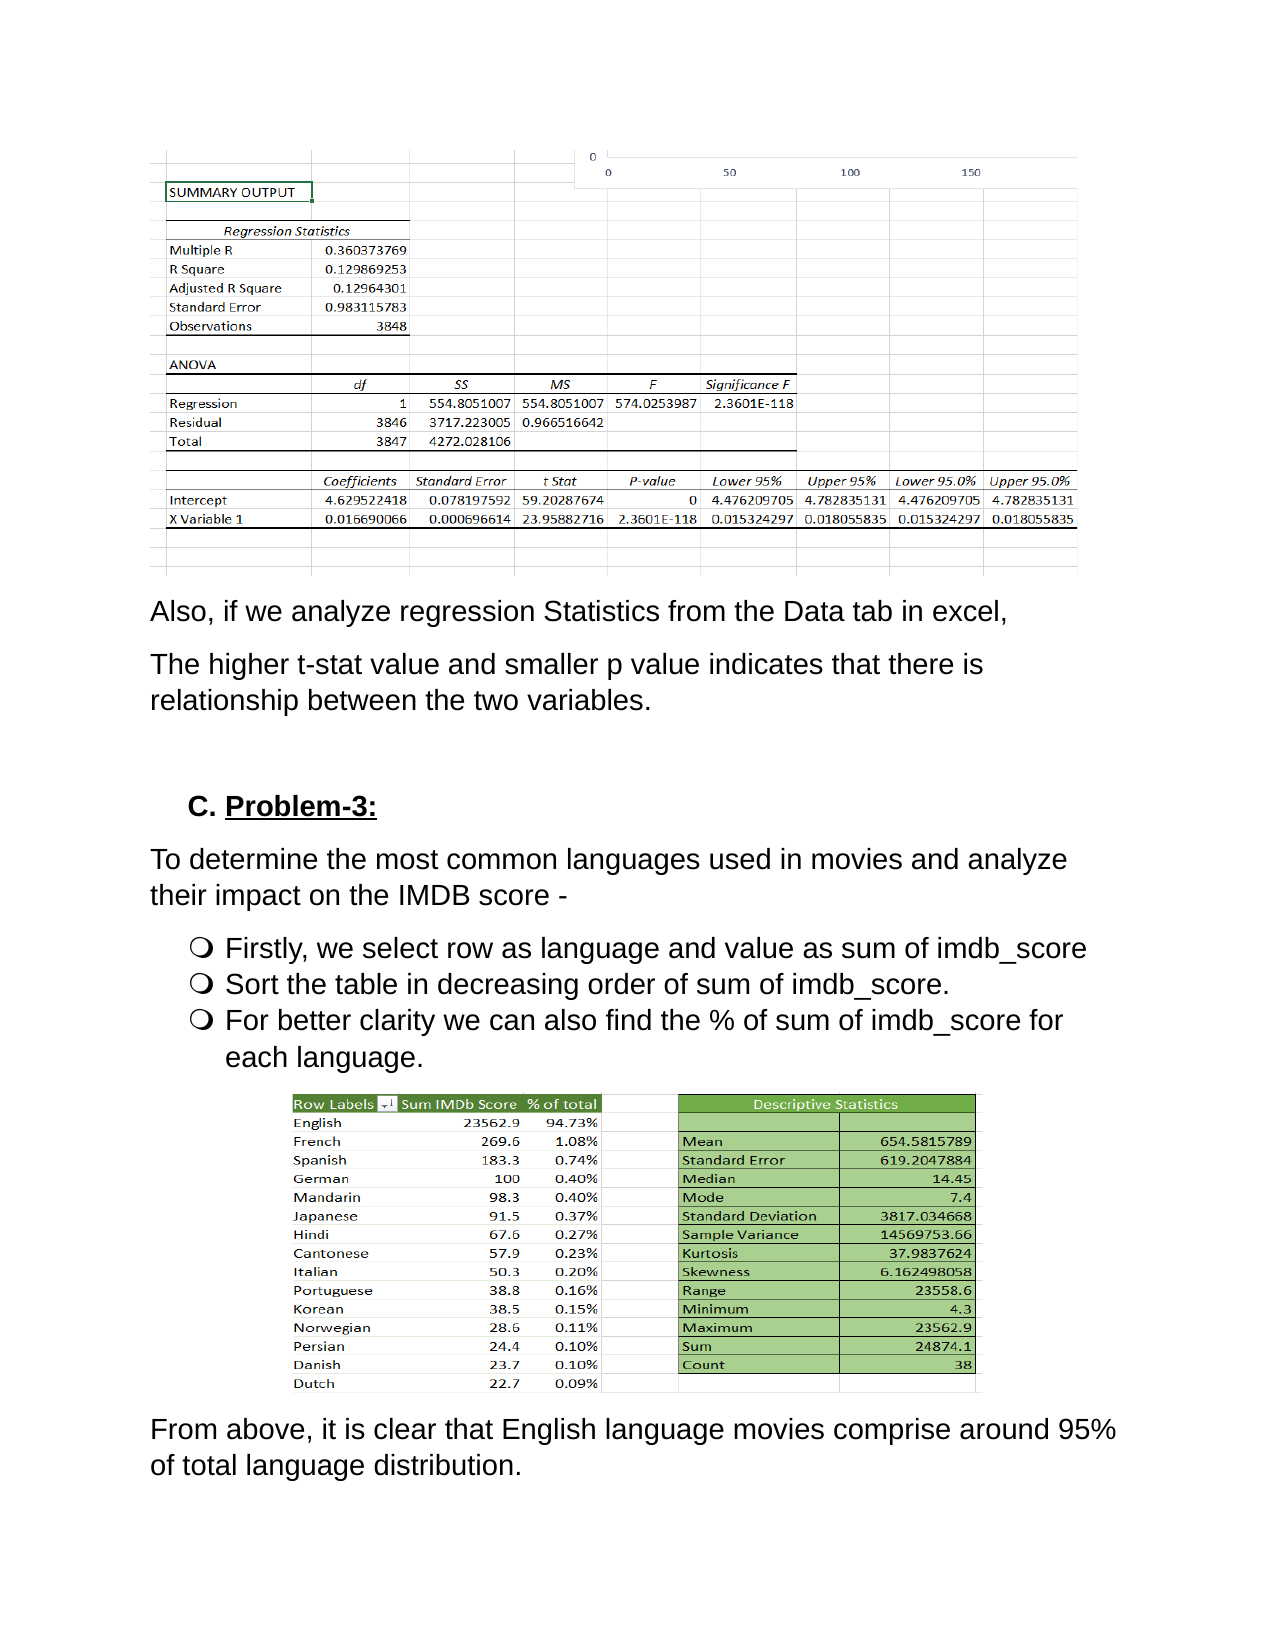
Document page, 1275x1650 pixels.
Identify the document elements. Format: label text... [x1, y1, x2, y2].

text To determine the most common languages used in movies and analyze their impact on the IMDB score - [150, 842, 1125, 911]
text From above, it is clear that English language movies comprise around 95% of total language distribution. [150, 1412, 1125, 1482]
text Also, if we analyze regression Statistics from the Data tab in excel, [150, 594, 1125, 628]
list Firstly, we select row as language and value as sum of imdb_score [187, 931, 1125, 964]
list Sort the table in decreasing order of sum of imdb_score. [187, 967, 1125, 1001]
picture [150, 150, 1078, 576]
picture [292, 1092, 983, 1393]
list Problem-3: [187, 789, 1125, 822]
list For better clarity we can also find the % of sum of imdb_score for each language. [187, 1003, 1125, 1073]
text The higher t-stat value and smaller p value indicates that there is relationship between the two variables. [150, 647, 1125, 717]
